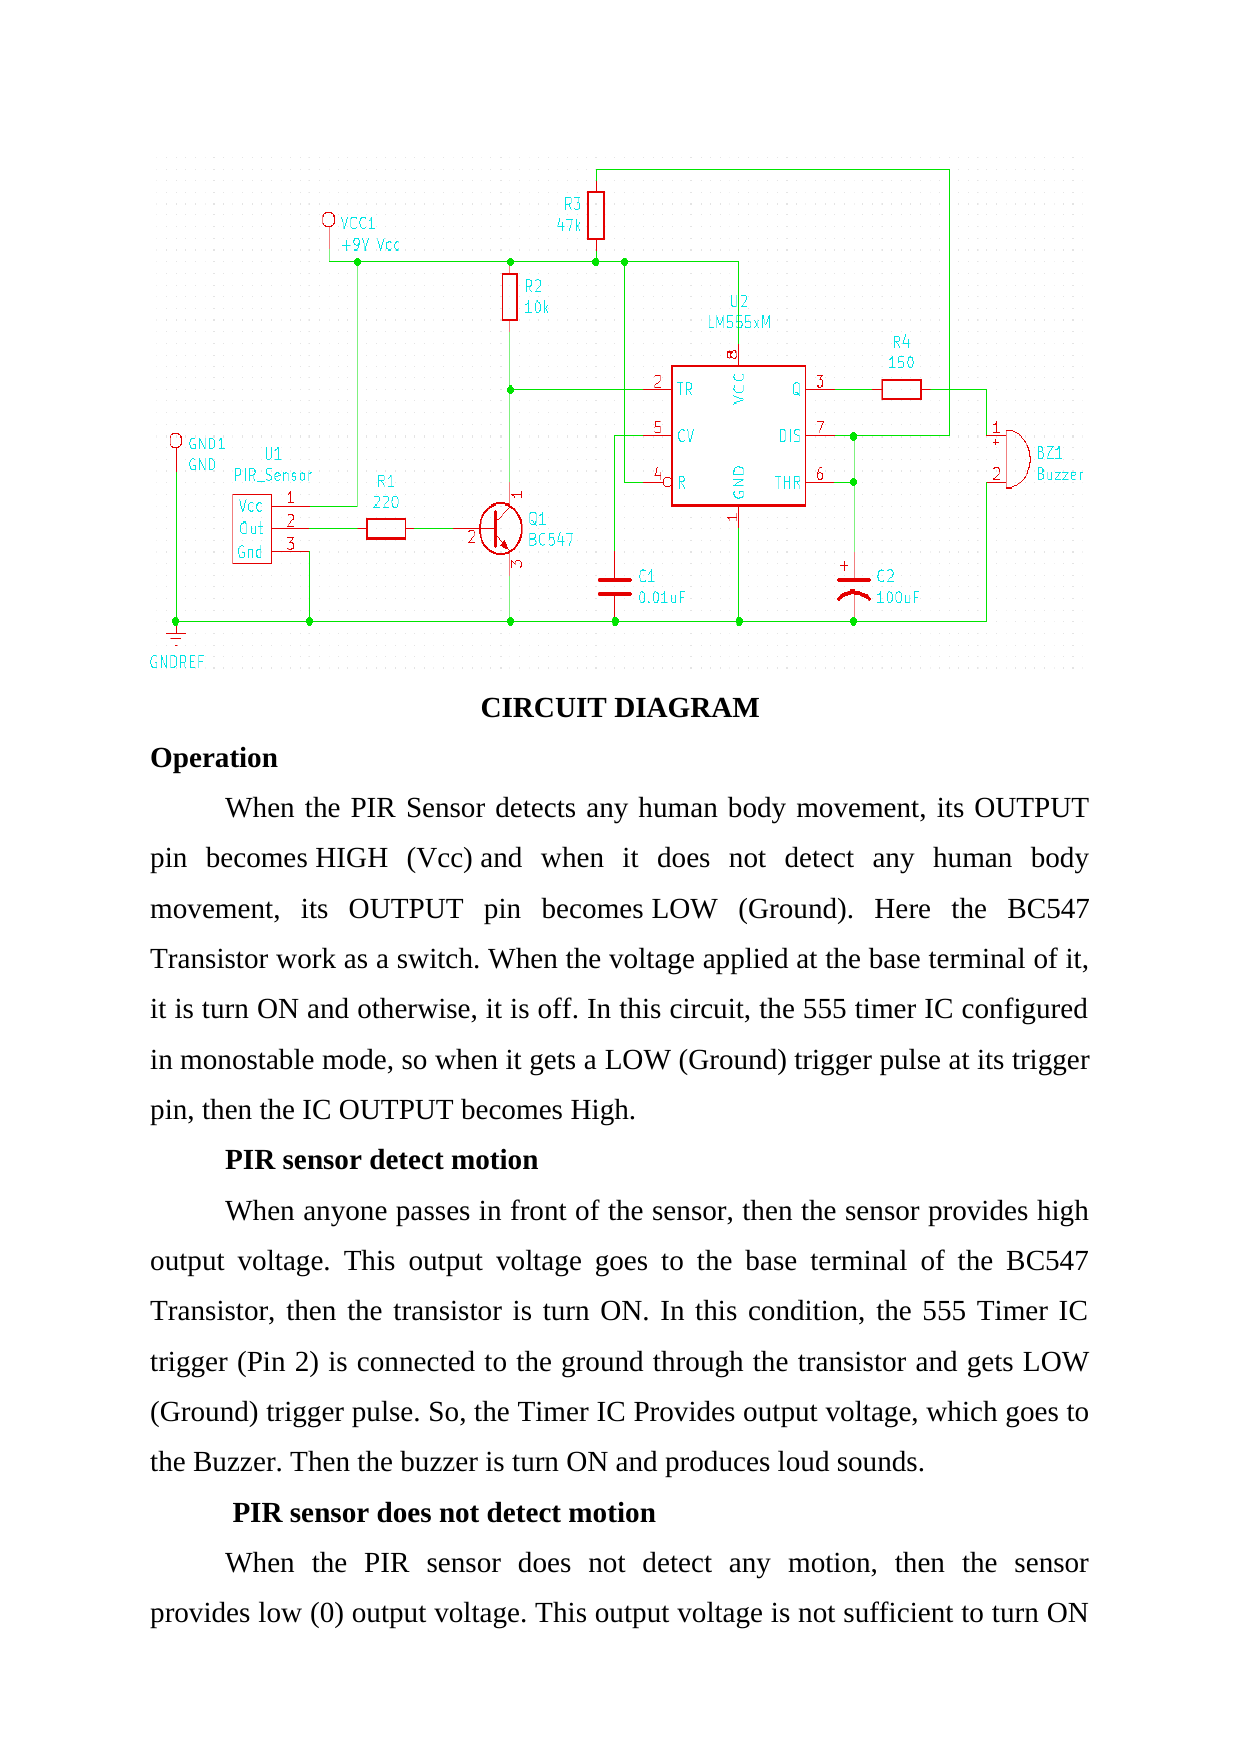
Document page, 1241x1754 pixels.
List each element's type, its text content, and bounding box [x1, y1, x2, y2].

text PIR sensor detect motion [150, 1142, 1090, 1176]
text When the PIR Sensor detects any human body movement, its OUTPUT pin becomes HIGH (Vcc) and when it does not detect any human body movement, its OUTPUT pin becomes LOW (Ground). Here the BC547 Transistor work as a switch. When the voltage applied at the base terminal of it, it is turn ON and otherwise, it is off. In this circuit, the 555 timer IC configured in monostable mode, so when it gets a LOW (Ground) trigger pulse at its trigger pin, then the IC OUTPUT becomes High. [150, 790, 1090, 1126]
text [150, 1545, 1090, 1629]
text Operation [150, 740, 1090, 773]
text When anyone passes in front of the sensor, then the sensor provides high output voltage. This output voltage goes to the base terminal of the BC547 Transistor, then the transistor is turn ON. In this condition, the 555 Timer IC trigger (Pin 2) is connected to the ground through the transistor and gets LOW (Ground) trigger pulse. So, the Timer IC Provides output voltage, which goes to the Buzzer. Then the buzzer is turn ON and produces loud sounds. [150, 1193, 1090, 1478]
text PIR sensor does not detect motion [150, 1495, 1090, 1528]
text CIRCUIT DIAGRAM [150, 690, 1090, 723]
picture [150, 149, 1089, 676]
